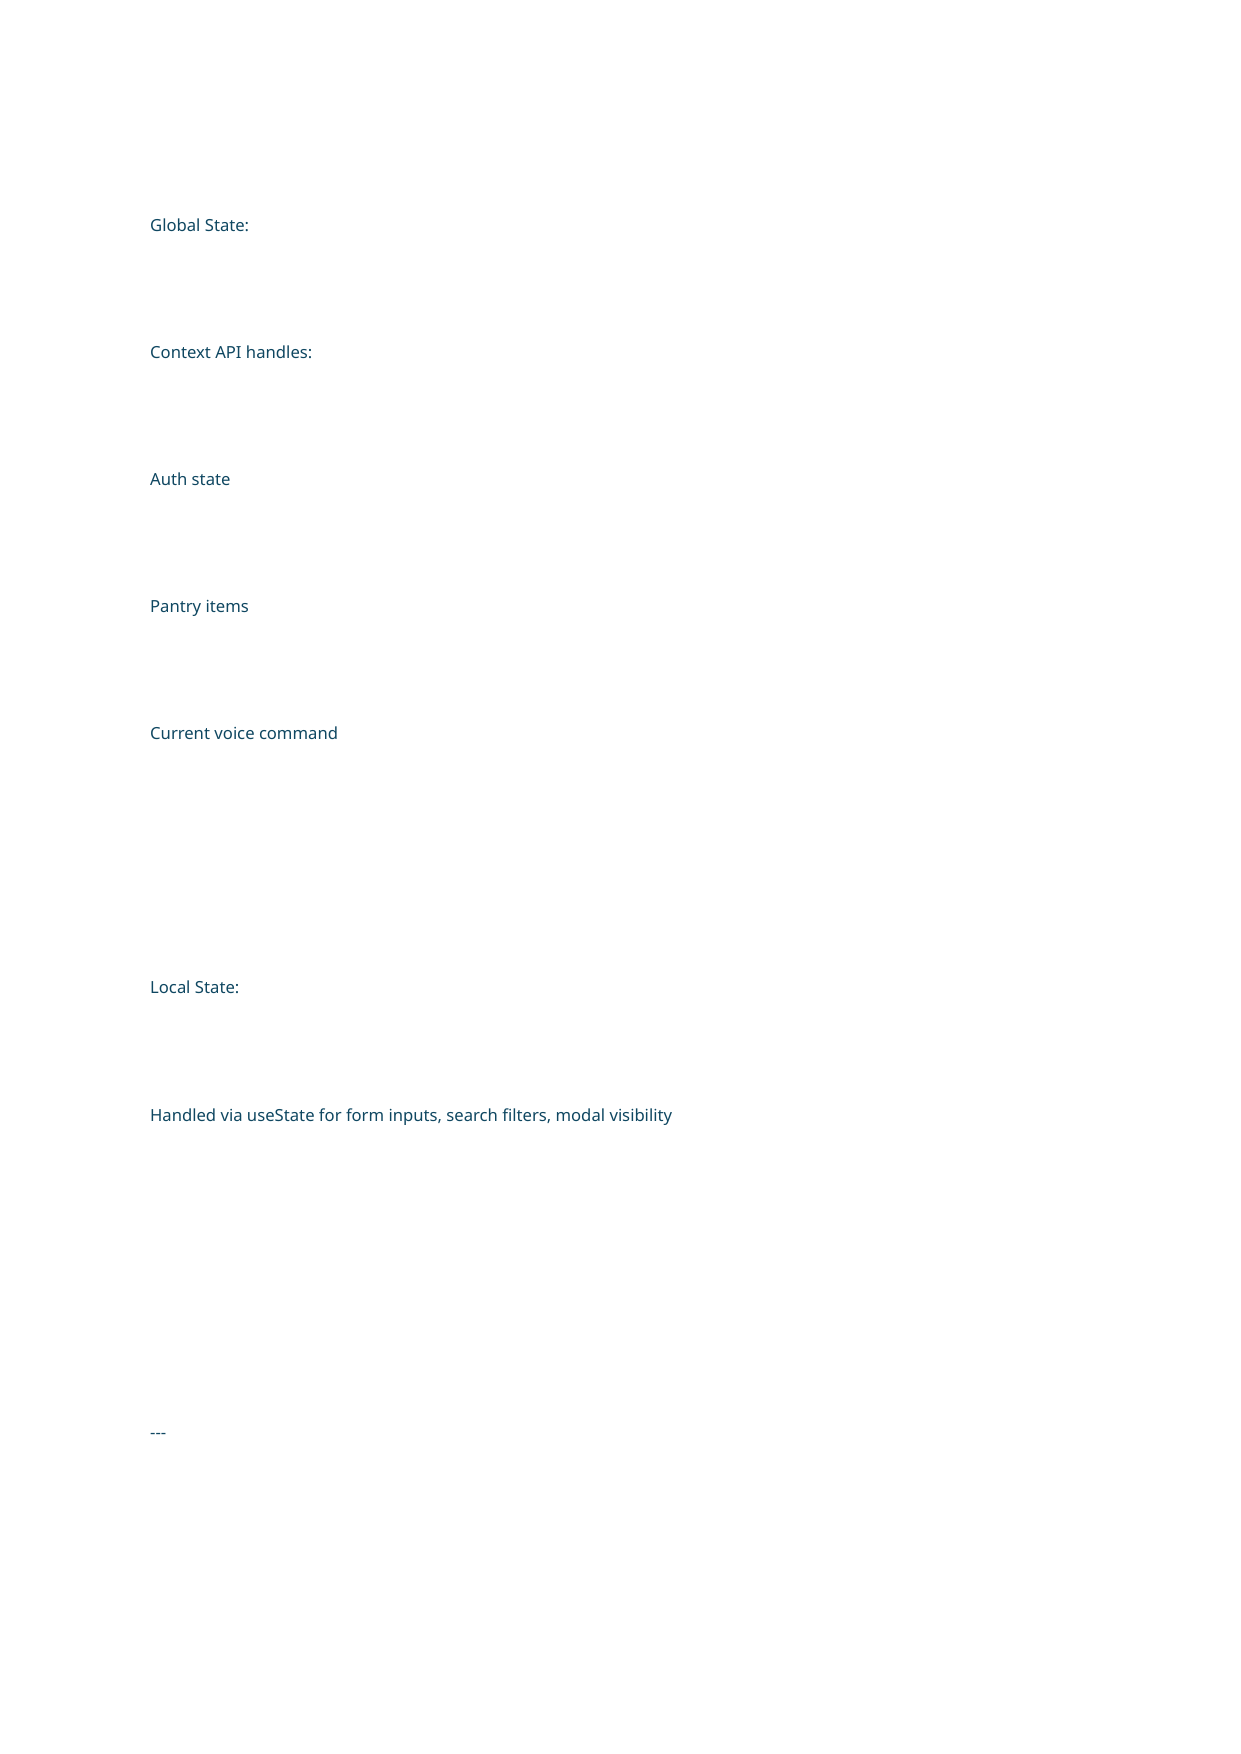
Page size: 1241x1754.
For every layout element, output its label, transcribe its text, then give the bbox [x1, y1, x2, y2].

subtitle Handled via useState for form inputs, search filters, modal visibility [150, 1103, 1090, 1126]
subtitle Local State: [150, 976, 1090, 999]
subtitle Global State: [150, 213, 1090, 236]
subtitle Context API handles: [150, 341, 1090, 363]
subtitle Current voice command [150, 722, 1090, 744]
subtitle Pantry items [150, 595, 1090, 617]
subtitle Auth state [150, 468, 1090, 490]
subtitle --- [150, 1421, 1090, 1443]
